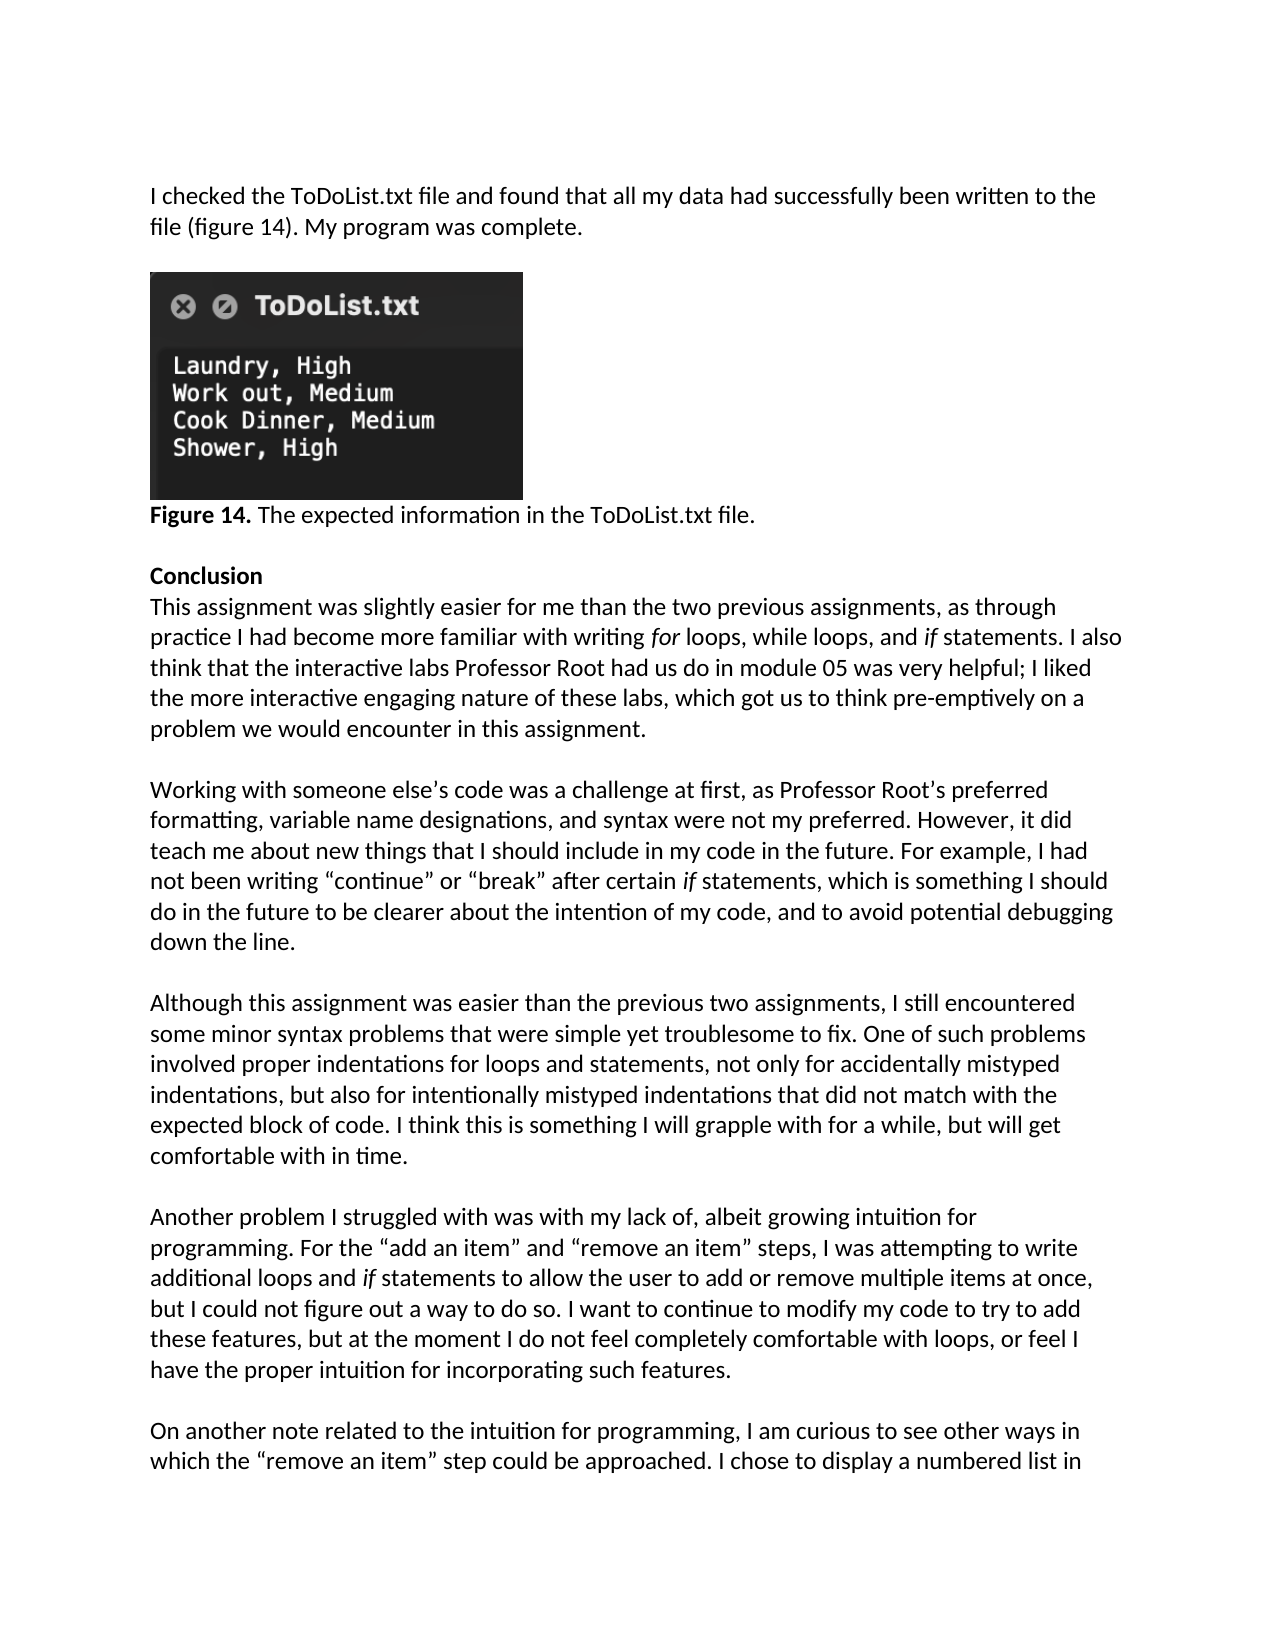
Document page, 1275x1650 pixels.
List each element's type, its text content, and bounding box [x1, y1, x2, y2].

text Although this assignment was easier than the previous two assignments, I still encountered some minor syntax problems that were simple yet troublesome to fix. One of such problems involved proper indentations for loops and statements, not only for accidentally mistyped indentations, but also for intentionally mistyped indentations that did not match with the expected block of code. I think this is something I will grapple with for a while, but will get comfortable with in time. [150, 987, 1125, 1171]
text Figure 14. The expected information in the ToDoList.txt file. [150, 499, 1125, 530]
text I checked the ToDoList.txt file and found that all my data had successfully been written to the file (figure 14). My program was complete. [150, 181, 1125, 242]
text Conclusion [150, 560, 1125, 591]
text This assignment was slightly easier for me than the two previous assignments, as through practice I had become more familiar with writing for loops, while loops, and if statements. I also think that the interactive labs Professor Root had us do in module 05 was very helpful; I liked the more interactive engaging nature of these labs, which got us to think pre-emptively on a problem we would encounter in this assignment. [150, 591, 1125, 743]
text Working with someone else’s code was a challenge at first, as Professor Root’s preferred formatting, variable name designations, and syntax were not my preferred. However, it did teach me about new things that I should include in my code in the future. For example, I had not been writing “continue” or “break” after certain if statements, which is something I should do in the future to be clearer about the intention of my code, and to avoid potential debugging down the line. [150, 774, 1125, 957]
text Another problem I struggled with was with my lack of, albeit growing intuition for programming. For the “add an item” and “remove an item” steps, I was attempting to write additional loops and if statements to allow the user to add or remove multiple items at once, but I could not figure out a way to do so. I want to continue to modify my code to try to add these features, but at the moment I do not feel completely comfortable with loops, or feel I have the proper intuition for incorporating such features. [150, 1201, 1125, 1384]
picture [150, 272, 523, 500]
